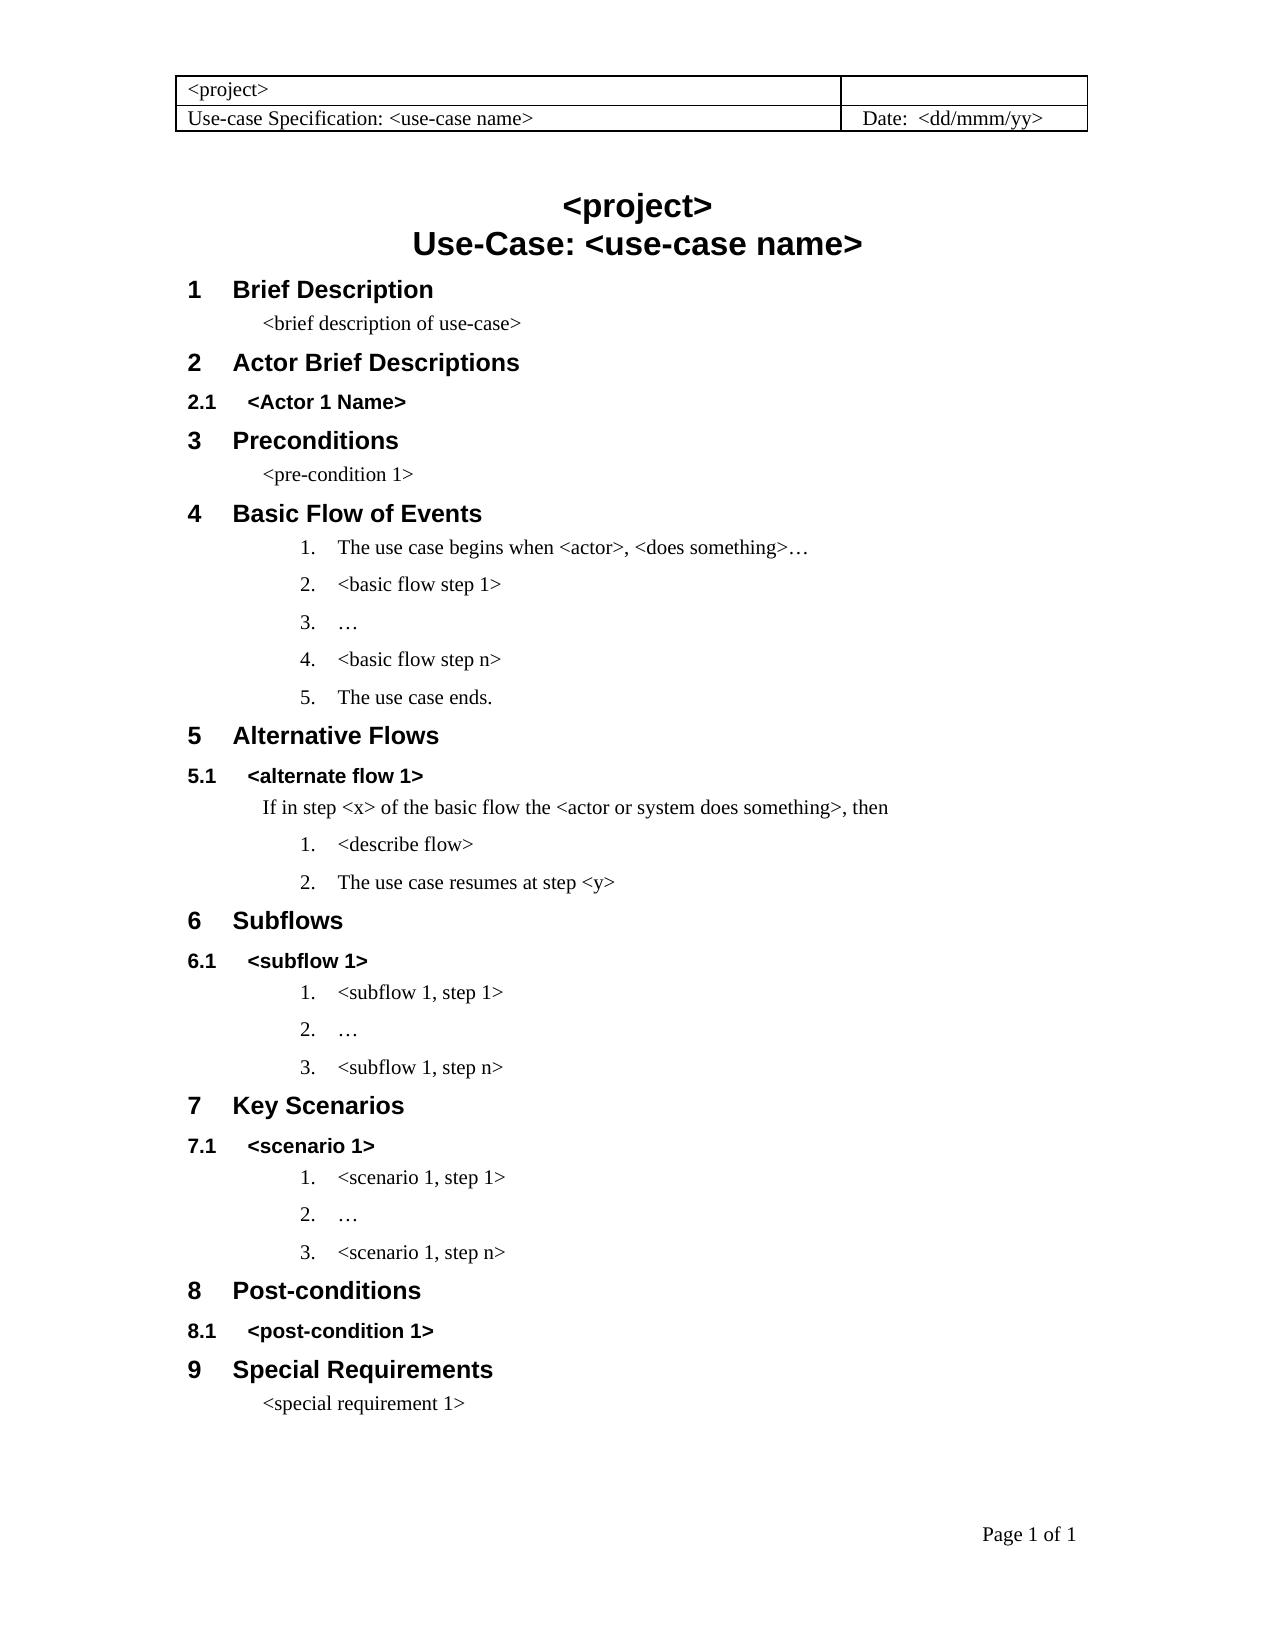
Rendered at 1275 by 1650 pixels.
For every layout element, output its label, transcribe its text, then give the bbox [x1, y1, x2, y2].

subtitle <post-condition 1> [187, 1318, 1087, 1343]
text <special requirement 1> [262, 1390, 1087, 1415]
text <brief description of use-case> [262, 310, 1087, 335]
list <subflow 1, step n> [300, 1054, 1087, 1079]
list <describe flow> [300, 831, 1087, 856]
subtitle <alternate flow 1> [187, 763, 1087, 788]
list <scenario 1, step 1> [300, 1164, 1087, 1189]
list <scenario 1, step n> [300, 1239, 1087, 1264]
list <basic flow step n> [300, 646, 1087, 671]
list … [300, 1016, 1087, 1041]
list … [300, 1201, 1087, 1226]
subtitle Special Requirements [187, 1355, 1087, 1384]
list The use case ends. [300, 684, 1087, 709]
text If in step <x> of the basic flow the <actor or system does something>, then [262, 794, 1087, 819]
subtitle <scenario 1> [187, 1133, 1087, 1158]
subtitle Post-conditions [187, 1276, 1087, 1305]
list The use case resumes at step <y> [300, 869, 1087, 894]
subtitle Alternative Flows [187, 721, 1087, 750]
text <pre-condition 1> [262, 461, 1087, 486]
subtitle <Actor 1 Name> [187, 389, 1087, 414]
list … [300, 609, 1087, 634]
subtitle Preconditions [187, 426, 1087, 455]
subtitle Actor Brief Descriptions [187, 348, 1087, 376]
subtitle Subflows [187, 906, 1087, 935]
subtitle <subflow 1> [187, 948, 1087, 973]
title <project> Use-Case: <use-case name> [187, 186, 1087, 263]
subtitle Brief Description [187, 275, 1087, 304]
list <subflow 1, step 1> [300, 979, 1087, 1004]
subtitle Key Scenarios [187, 1091, 1087, 1120]
subtitle Basic Flow of Events [187, 499, 1087, 528]
list <basic flow step 1> [300, 571, 1087, 596]
list The use case begins when <actor>, <does something>… [300, 534, 1087, 559]
